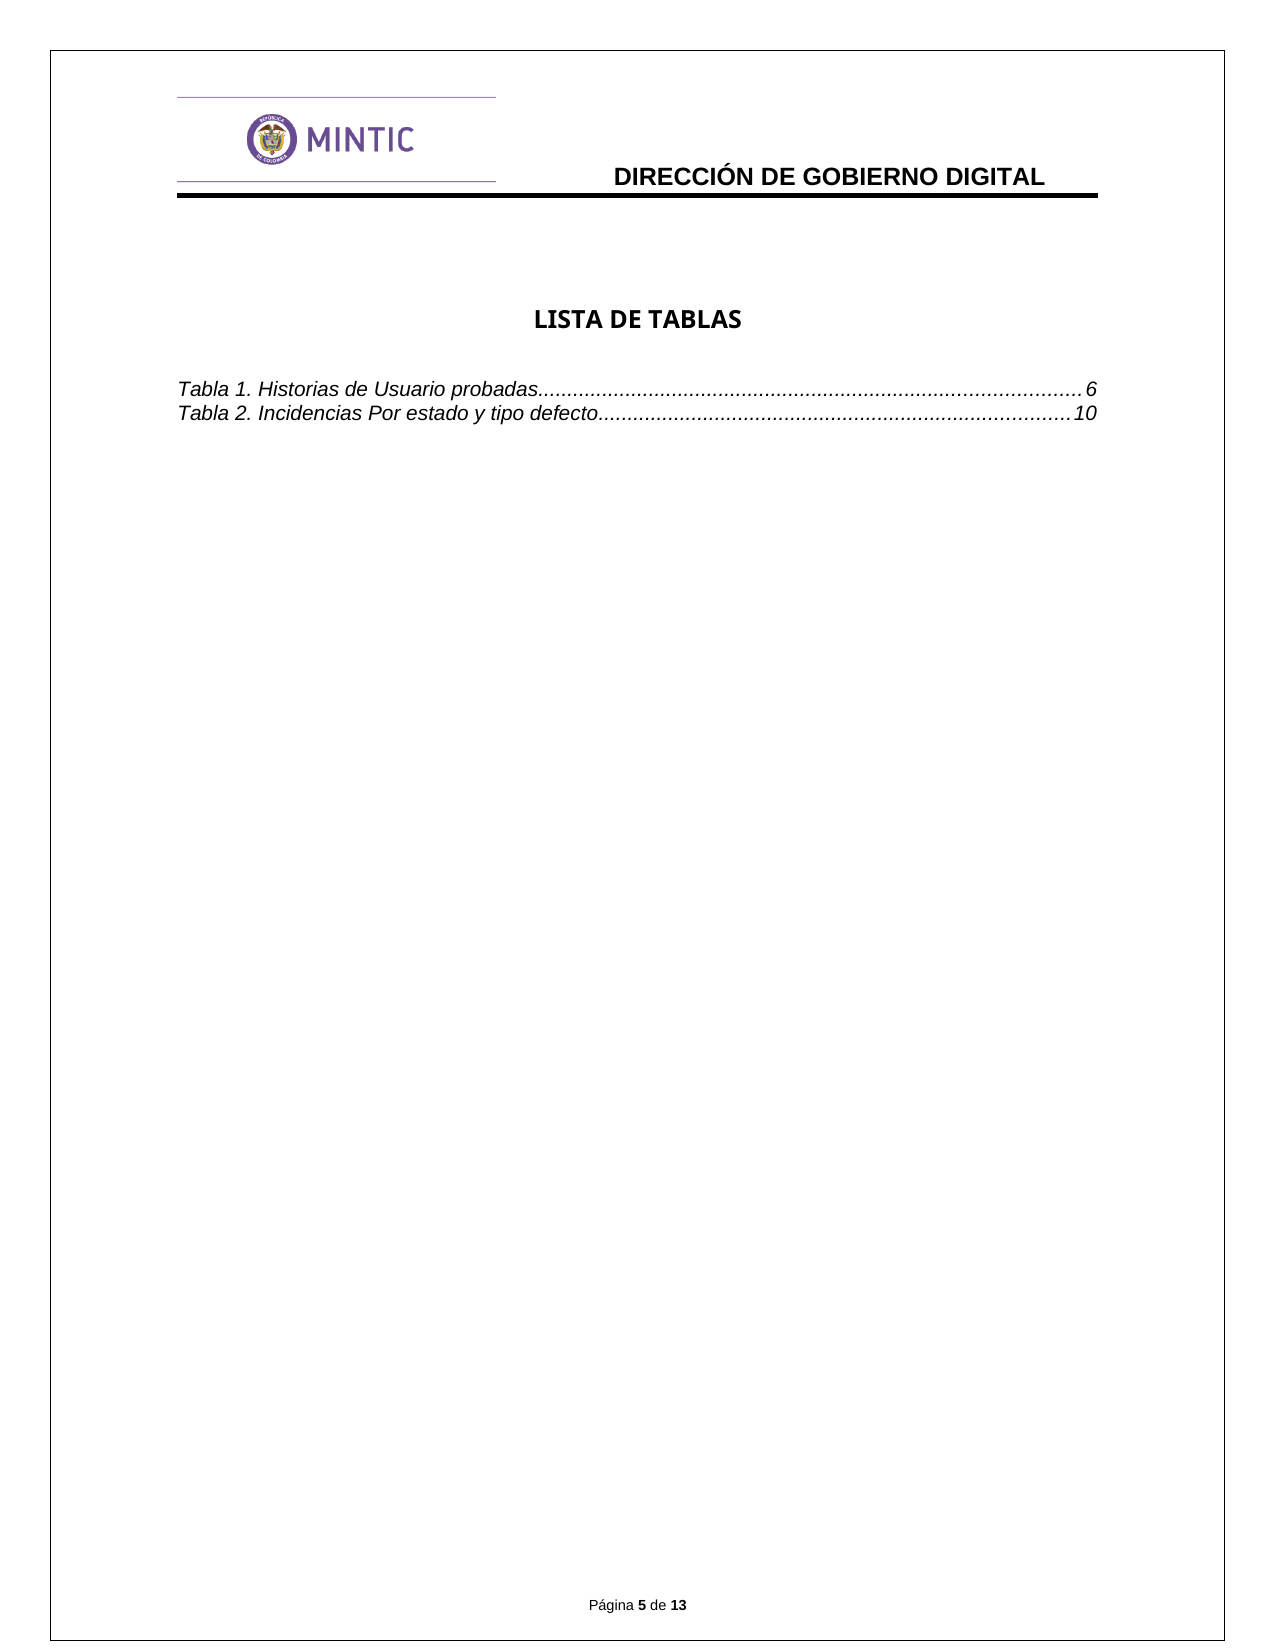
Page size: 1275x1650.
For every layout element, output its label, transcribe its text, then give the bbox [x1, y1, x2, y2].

text LISTA DE tablas [177, 301, 1098, 335]
text Tabla 2. Incidencias Por estado y tipo defecto 10 [177, 401, 1098, 425]
text Tabla 1. Historias de Usuario probadas 6 [177, 377, 1098, 401]
picture [177, 88, 496, 186]
